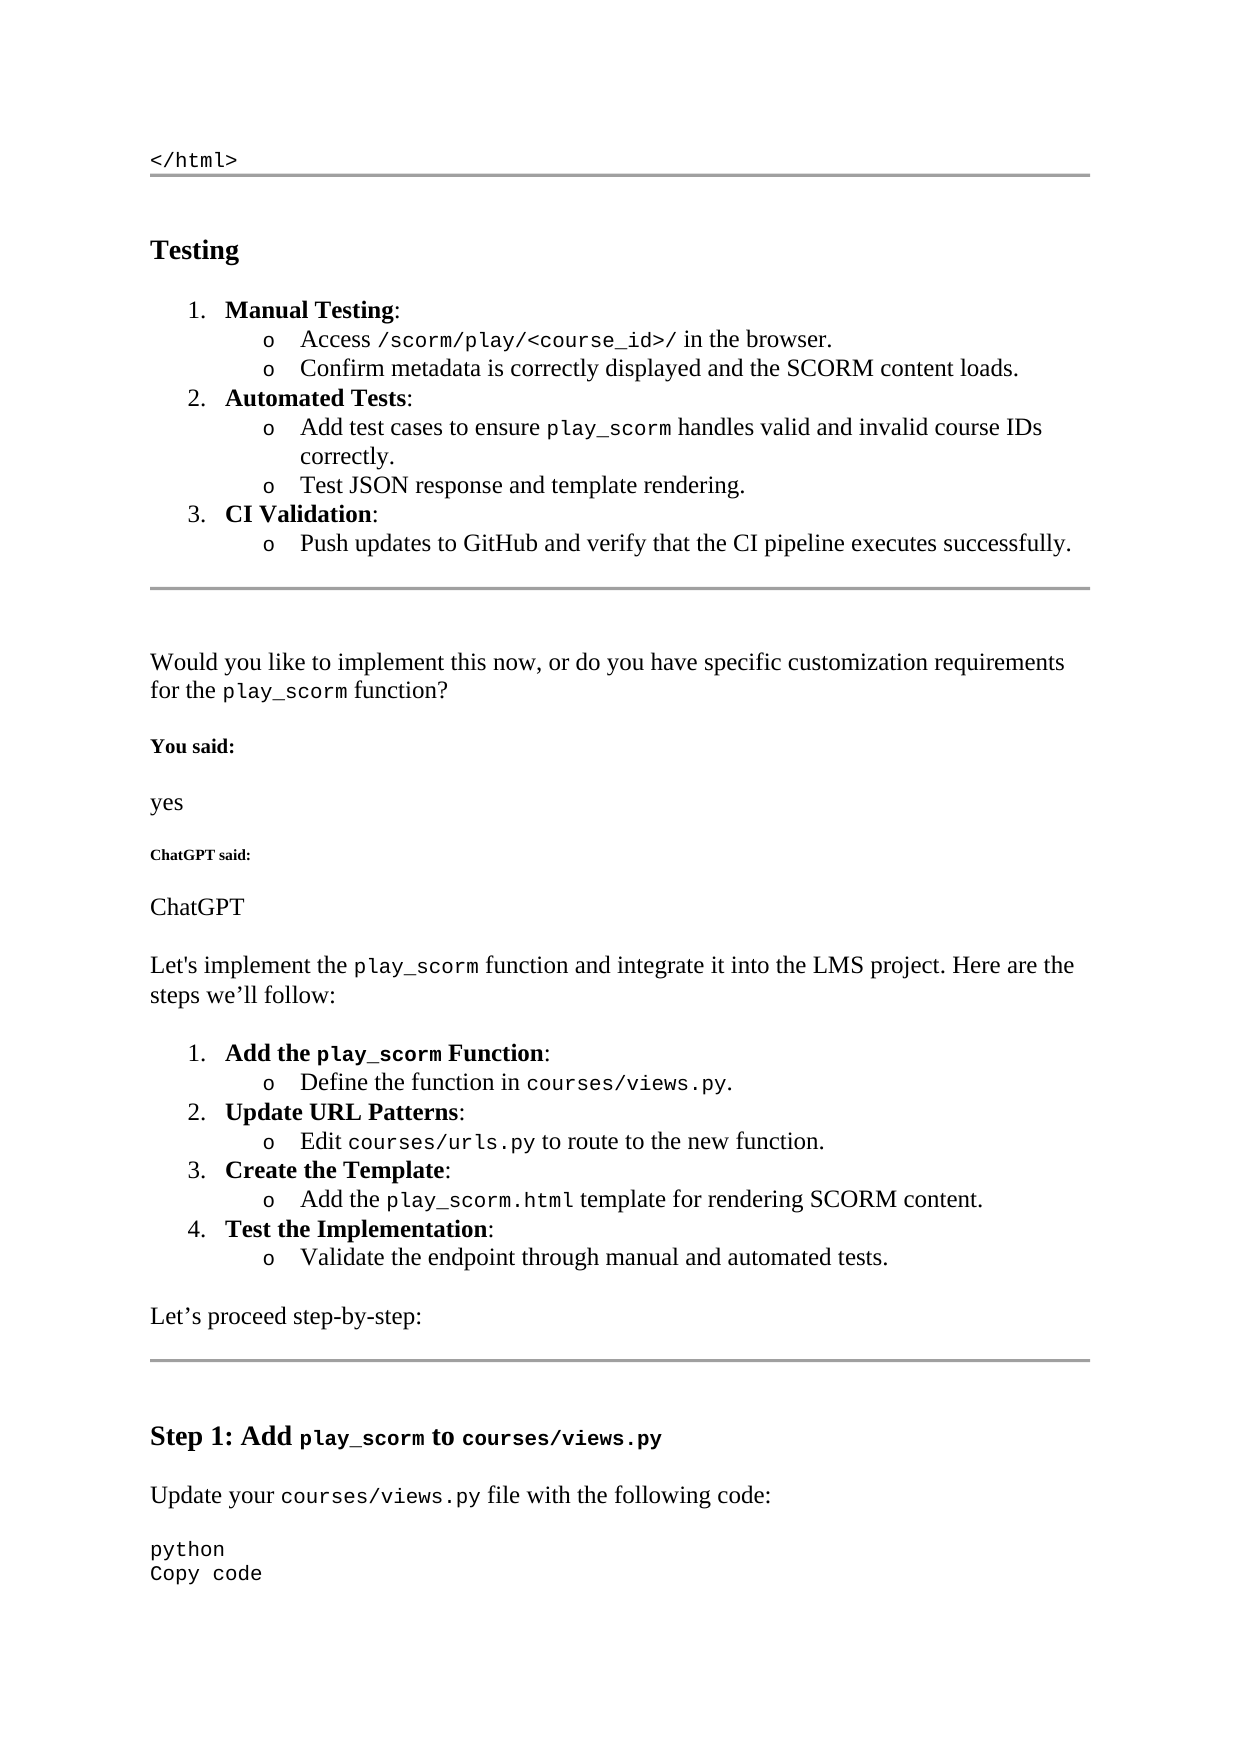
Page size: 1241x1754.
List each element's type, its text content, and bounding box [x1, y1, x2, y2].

text ChatGPT said: [150, 845, 1090, 863]
text Would you like to implement this now, or do you have specific customization requirements for the play_scorm function? [150, 647, 1090, 705]
text You said: [150, 734, 1090, 758]
list Manual Testing: [187, 295, 1090, 324]
text Copy code [150, 1563, 1090, 1587]
text Let's implement the play_scorm function and integrate it into the LMS project. Here are the steps we’ll follow: [150, 950, 1090, 1009]
text Update your courses/views.py file with the following code: [150, 1481, 1090, 1510]
text yes [150, 787, 1090, 816]
list Add the play_scorm.html template for rendering SCORM content. [262, 1184, 1090, 1214]
text Step 1: Add play_scorm to courses/views.py [150, 1419, 1090, 1451]
list Edit courses/urls.py to route to the new function. [262, 1126, 1090, 1155]
list Add the play_scorm Function: [187, 1038, 1090, 1067]
list Push updates to GitHub and verify that the CI pipeline executes successfully. [262, 528, 1090, 558]
list Define the function in courses/views.py. [262, 1067, 1090, 1097]
text python [150, 1539, 1090, 1563]
list Validate the endpoint through manual and automated tests. [262, 1242, 1090, 1272]
list Test the Implementation: [187, 1214, 1090, 1242]
text ChatGPT [150, 892, 1090, 921]
list CI Validation: [187, 499, 1090, 528]
list Confirm metadata is correctly displayed and the SCORM content loads. [262, 353, 1090, 383]
list Automated Tests: [187, 383, 1090, 412]
list Add test cases to ensure play_scorm handles valid and invalid course IDs correctly. [262, 412, 1090, 470]
list Create the Template: [187, 1155, 1090, 1184]
text </html> [150, 150, 1090, 173]
text Let’s proceed step-by-step: [150, 1301, 1090, 1330]
list Update URL Patterns: [187, 1097, 1090, 1126]
list Test JSON response and template rendering. [262, 470, 1090, 499]
text Testing [150, 233, 1090, 266]
list Access /scorm/play/<course_id>/ in the browser. [262, 324, 1090, 353]
